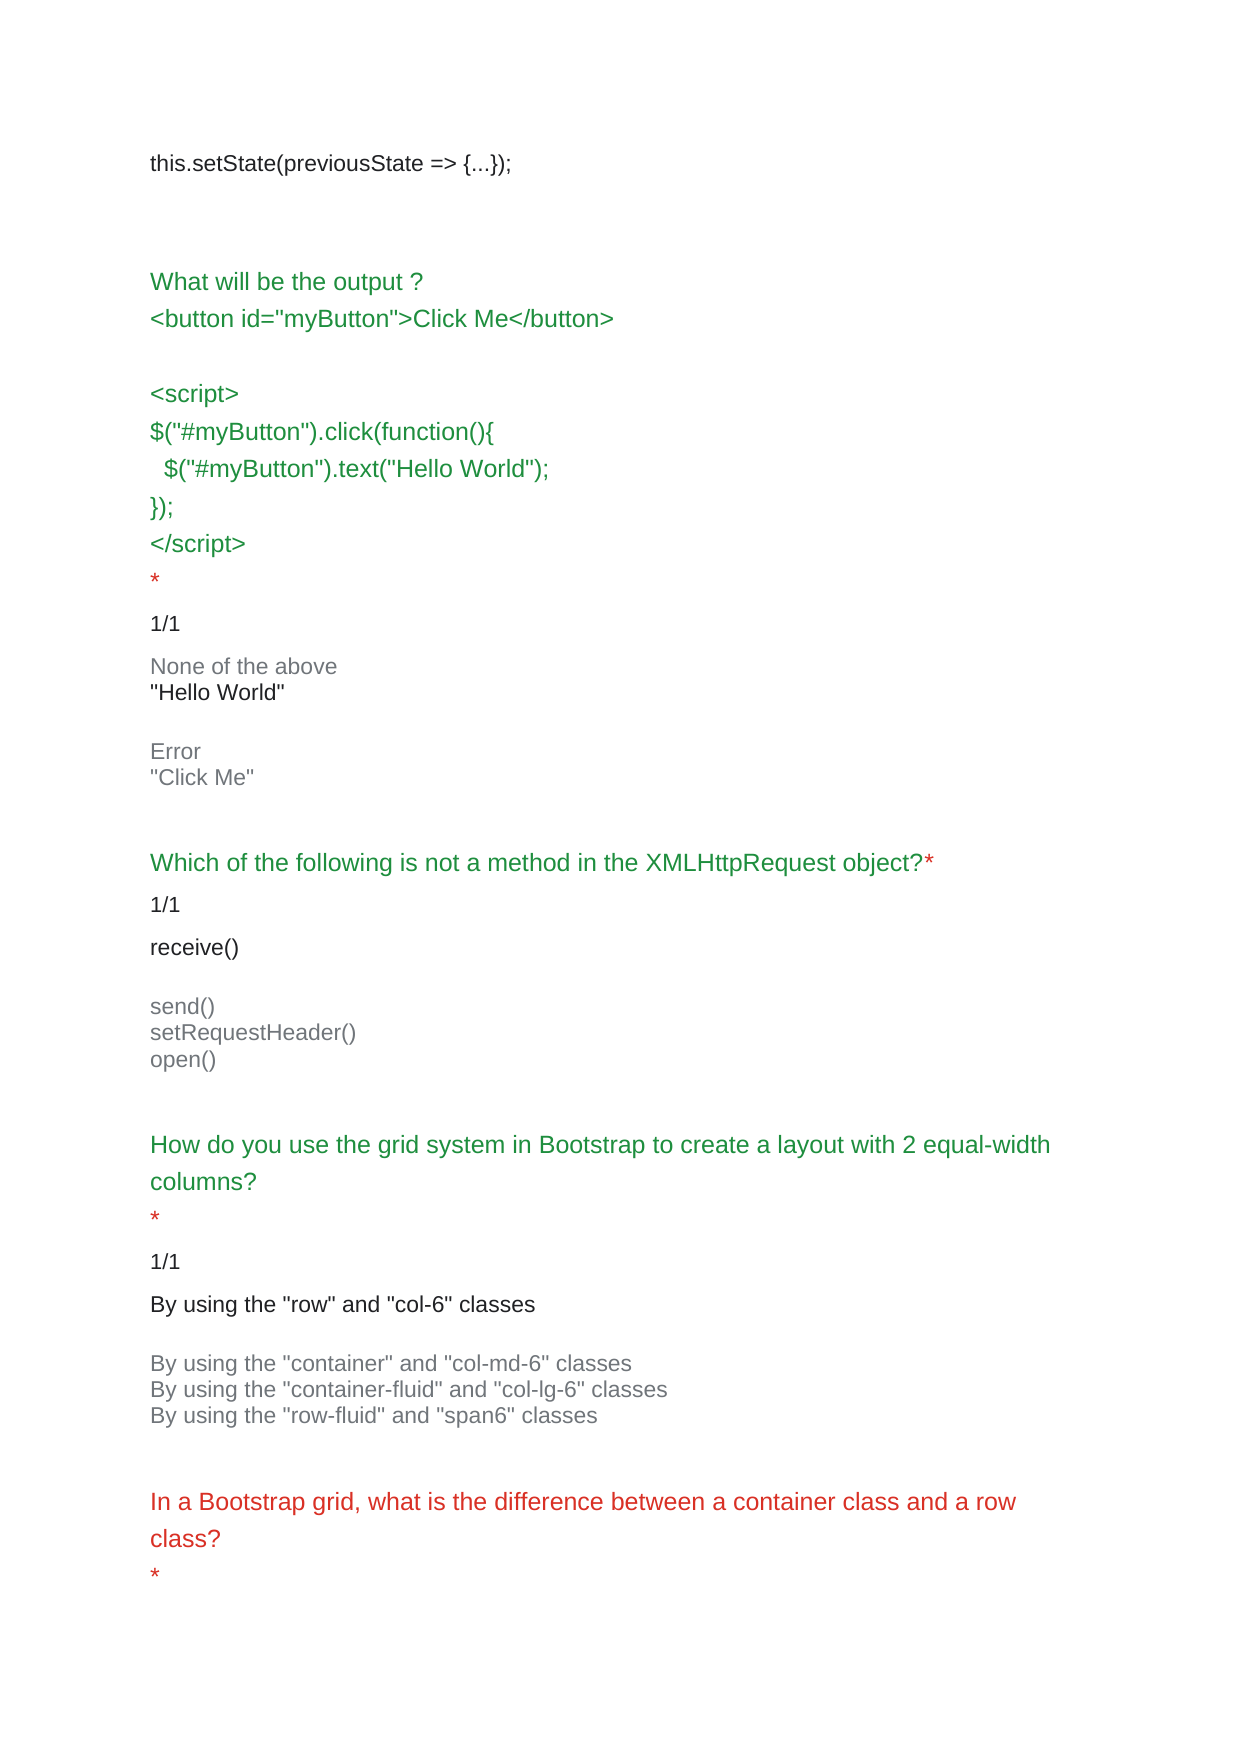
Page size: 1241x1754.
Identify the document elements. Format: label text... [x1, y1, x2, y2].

text By using the "row" and "col-6" classes [150, 1291, 1090, 1317]
text <button id="myButton">Click Me</button> <script> $("#myButton").click(function(){ $("#myButton").text("Hello World"); }); </script> * [150, 295, 1090, 595]
text Which of the following is not a method in the XMLHttpRequest object?* [150, 839, 1090, 877]
text open() [150, 1046, 1090, 1072]
text "Hello World" [150, 679, 1090, 705]
text 1/1 [150, 595, 1090, 636]
text 1/1 [150, 877, 1090, 918]
text By using the "container" and "col-md-6" classes [150, 1350, 1090, 1376]
text Error [150, 738, 1090, 764]
text By using the "container-fluid" and "col-lg-6" classes [150, 1376, 1090, 1402]
text this.setState(previousState => {...}); [150, 150, 1090, 176]
text setRequestHeader() [150, 1019, 1090, 1046]
text receive() [150, 934, 1090, 961]
text send() [150, 993, 1090, 1019]
text None of the above [150, 653, 1090, 679]
text By using the "row-fluid" and "span6" classes [150, 1402, 1090, 1429]
text What will be the output ? [150, 258, 1090, 295]
text 1/1 [150, 1234, 1090, 1274]
text "Click Me" [150, 764, 1090, 790]
text In a Bootstrap grid, what is the difference between a container class and a row class? * [150, 1478, 1090, 1590]
text How do you use the grid system in Bootstrap to create a layout with 2 equal-width columns? * [150, 1121, 1090, 1234]
